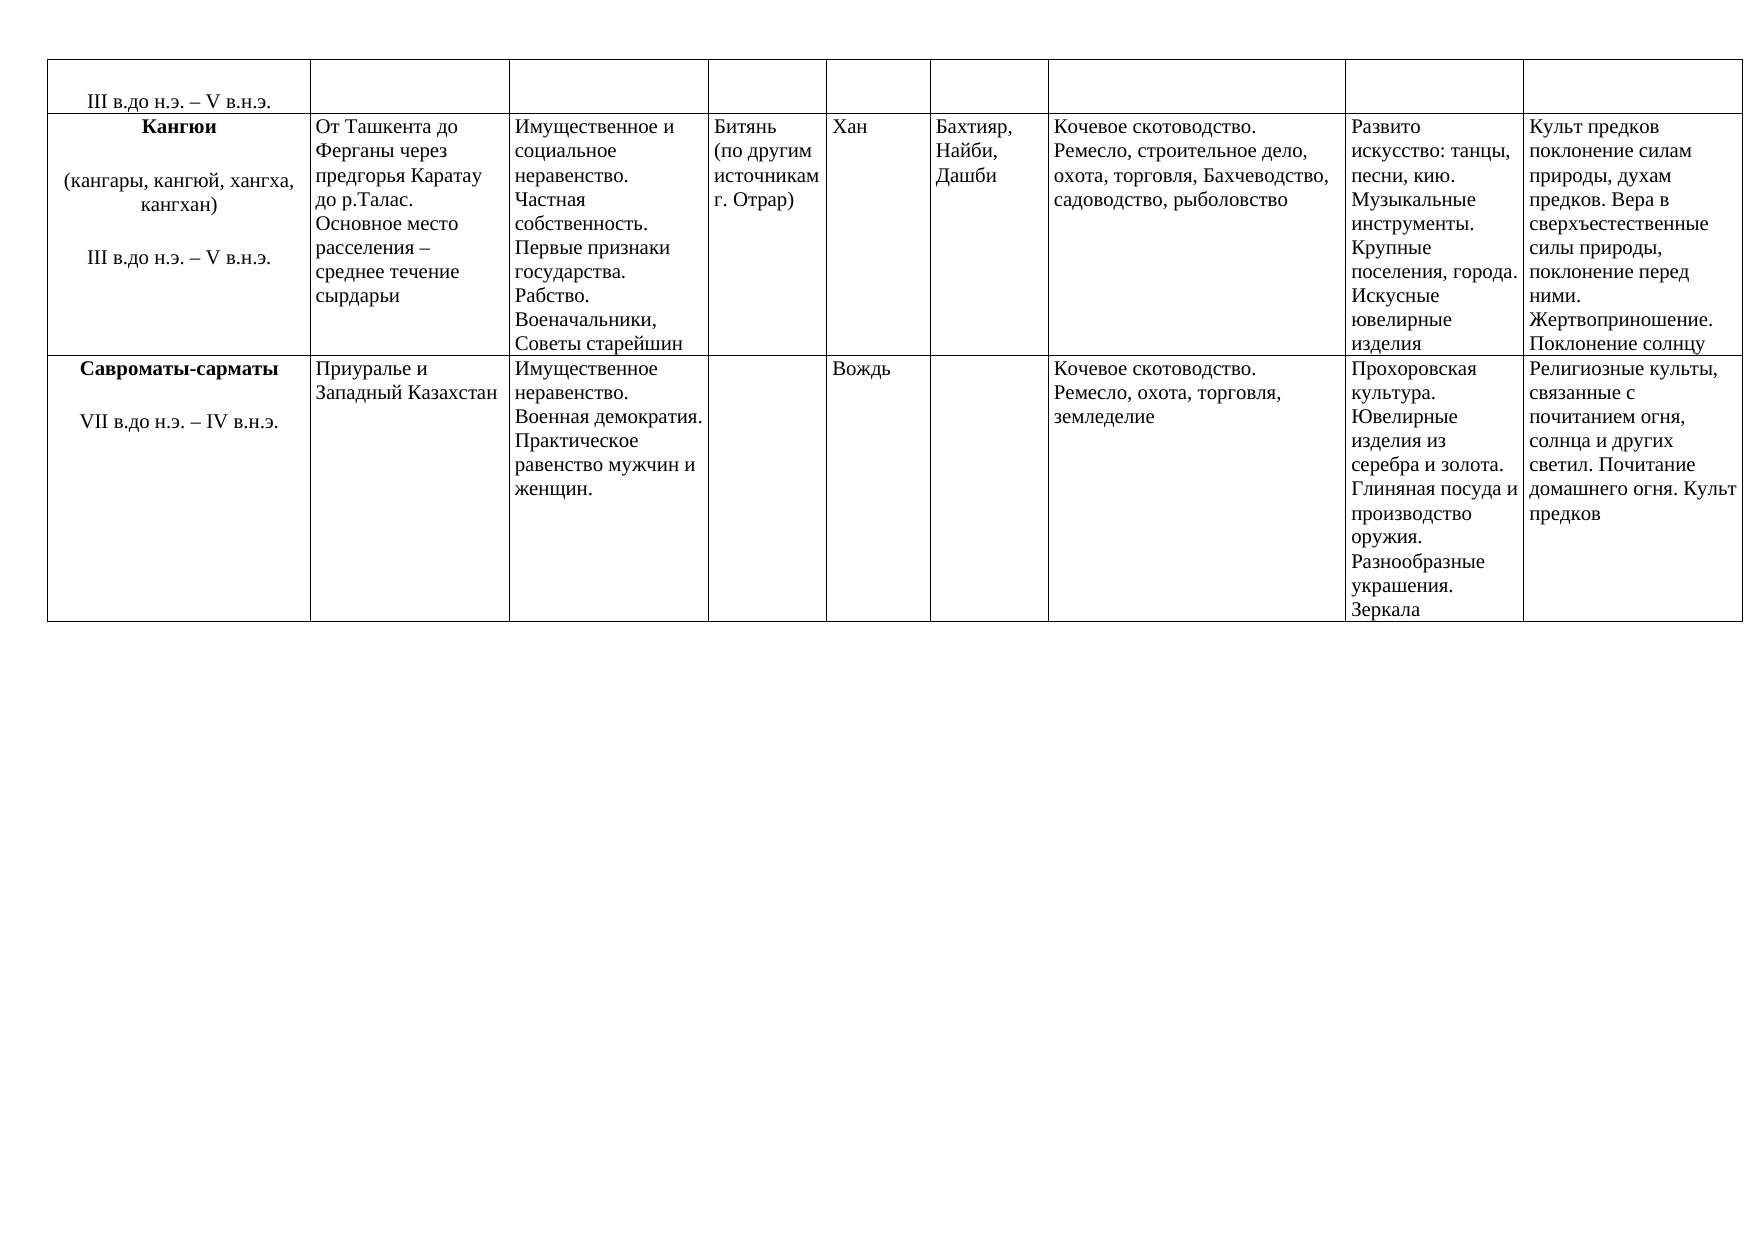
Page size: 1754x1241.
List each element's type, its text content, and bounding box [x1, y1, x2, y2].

table_cell Савроматы-сарматы VII в.до н.э. – IV в.н.э. [48, 356, 310, 621]
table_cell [931, 60, 1048, 113]
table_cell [1346, 60, 1523, 113]
table_cell Имущественное неравенство. Военная демократия. Практическое равенство мужчин и женщин. [510, 356, 708, 621]
table_cell Кочевое скотоводство. Ремесло, охота, торговля, земледелие [1049, 356, 1345, 621]
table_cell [48, 60, 310, 113]
table_cell Развито искусство: танцы, песни, кию. Музыкальные инструменты. Крупные поселения, города. Искусные ювелирные изделия [1346, 114, 1523, 355]
table_cell Битянь (по другим источникам г. Отрар) [709, 114, 826, 355]
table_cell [1049, 60, 1345, 113]
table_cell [311, 60, 509, 113]
table_cell Бахтияр, Найби, Дашби [931, 114, 1048, 355]
table_cell Приуралье и Западный Казахстан [311, 356, 509, 621]
table_cell Имущественное и социальное неравенство. Частная собственность. Первые признаки государства. Рабство. Военачальники, Советы старейшин [510, 114, 708, 355]
table_cell Культ предков поклонение силам природы, духам предков. Вера в сверхъестественные силы природы, поклонение перед ними. Жертвоприношение. Поклонение солнцу [1524, 114, 1742, 355]
table_cell [709, 356, 826, 621]
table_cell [510, 60, 708, 113]
table_cell Кочевое скотоводство. Ремесло, строительное дело, охота, торговля, Бахчеводство, садоводство, рыболовство [1049, 114, 1345, 355]
table_cell Религиозные культы, связанные с почитанием огня, солнца и других светил. Почитание домашнего огня. Культ предков [1524, 356, 1742, 621]
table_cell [827, 60, 930, 113]
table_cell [709, 60, 826, 113]
table_cell [931, 356, 1048, 621]
table_cell Прохоровская культура. Ювелирные изделия из серебра и золота. Глиняная посуда и производство оружия. Разнообразные украшения. Зеркала [1346, 356, 1523, 621]
table_cell Хан [827, 114, 930, 355]
table_cell Вождь [827, 356, 930, 621]
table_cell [1524, 60, 1742, 113]
table_cell От Ташкента до Ферганы через предгорья Каратау до р.Талас. Основное место расселения – среднее течение сырдарьи [311, 114, 509, 355]
table_cell Кангюи (кангары, кангюй, хангха, кангхан) III в.до н.э. – V в.н.э. [48, 114, 310, 355]
